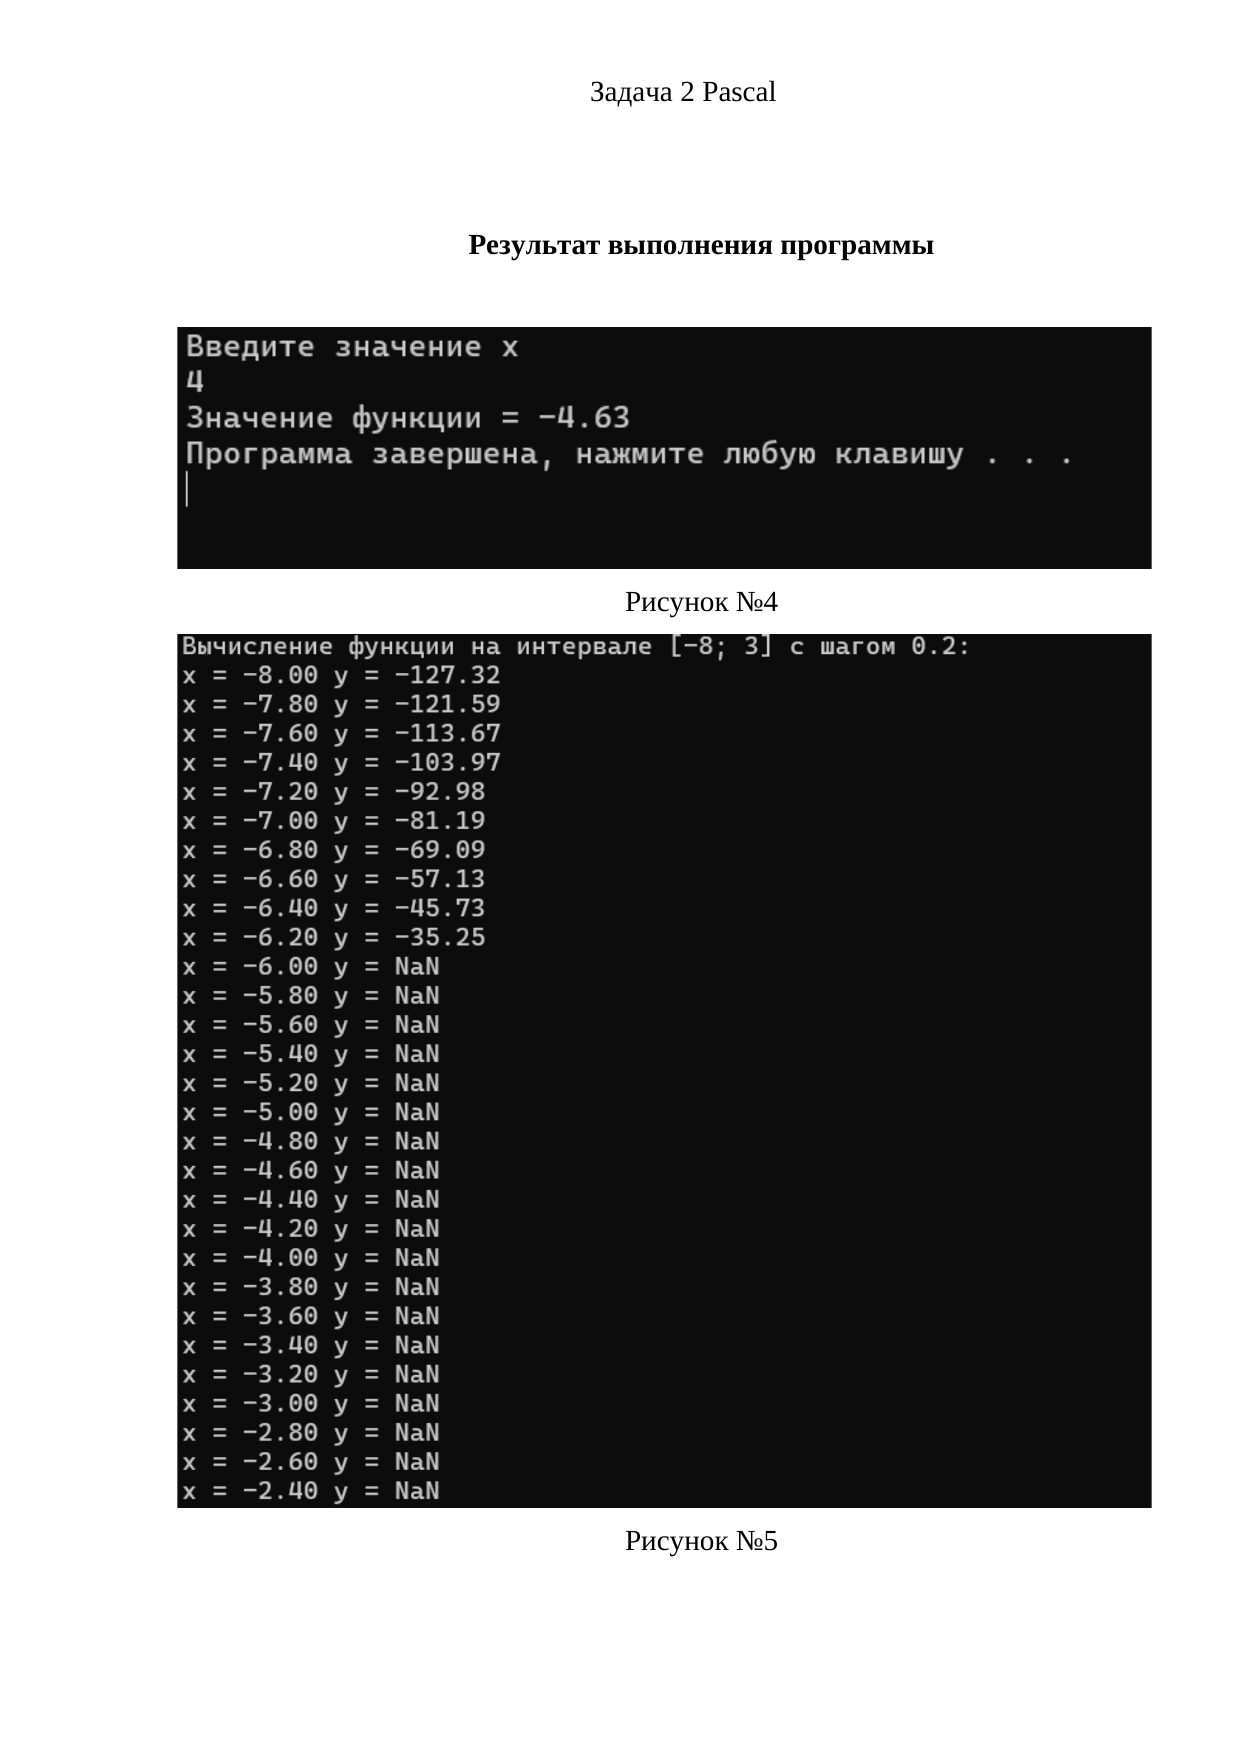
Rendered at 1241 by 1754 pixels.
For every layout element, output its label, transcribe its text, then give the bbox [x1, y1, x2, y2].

text Рисунок №4 [251, 584, 1152, 618]
picture [177, 327, 1152, 569]
text Задача 2 Pascal [215, 74, 1152, 107]
list Результат выполнения программы [251, 227, 1152, 261]
picture [177, 634, 1152, 1508]
text Рисунок №5 [251, 1523, 1152, 1556]
